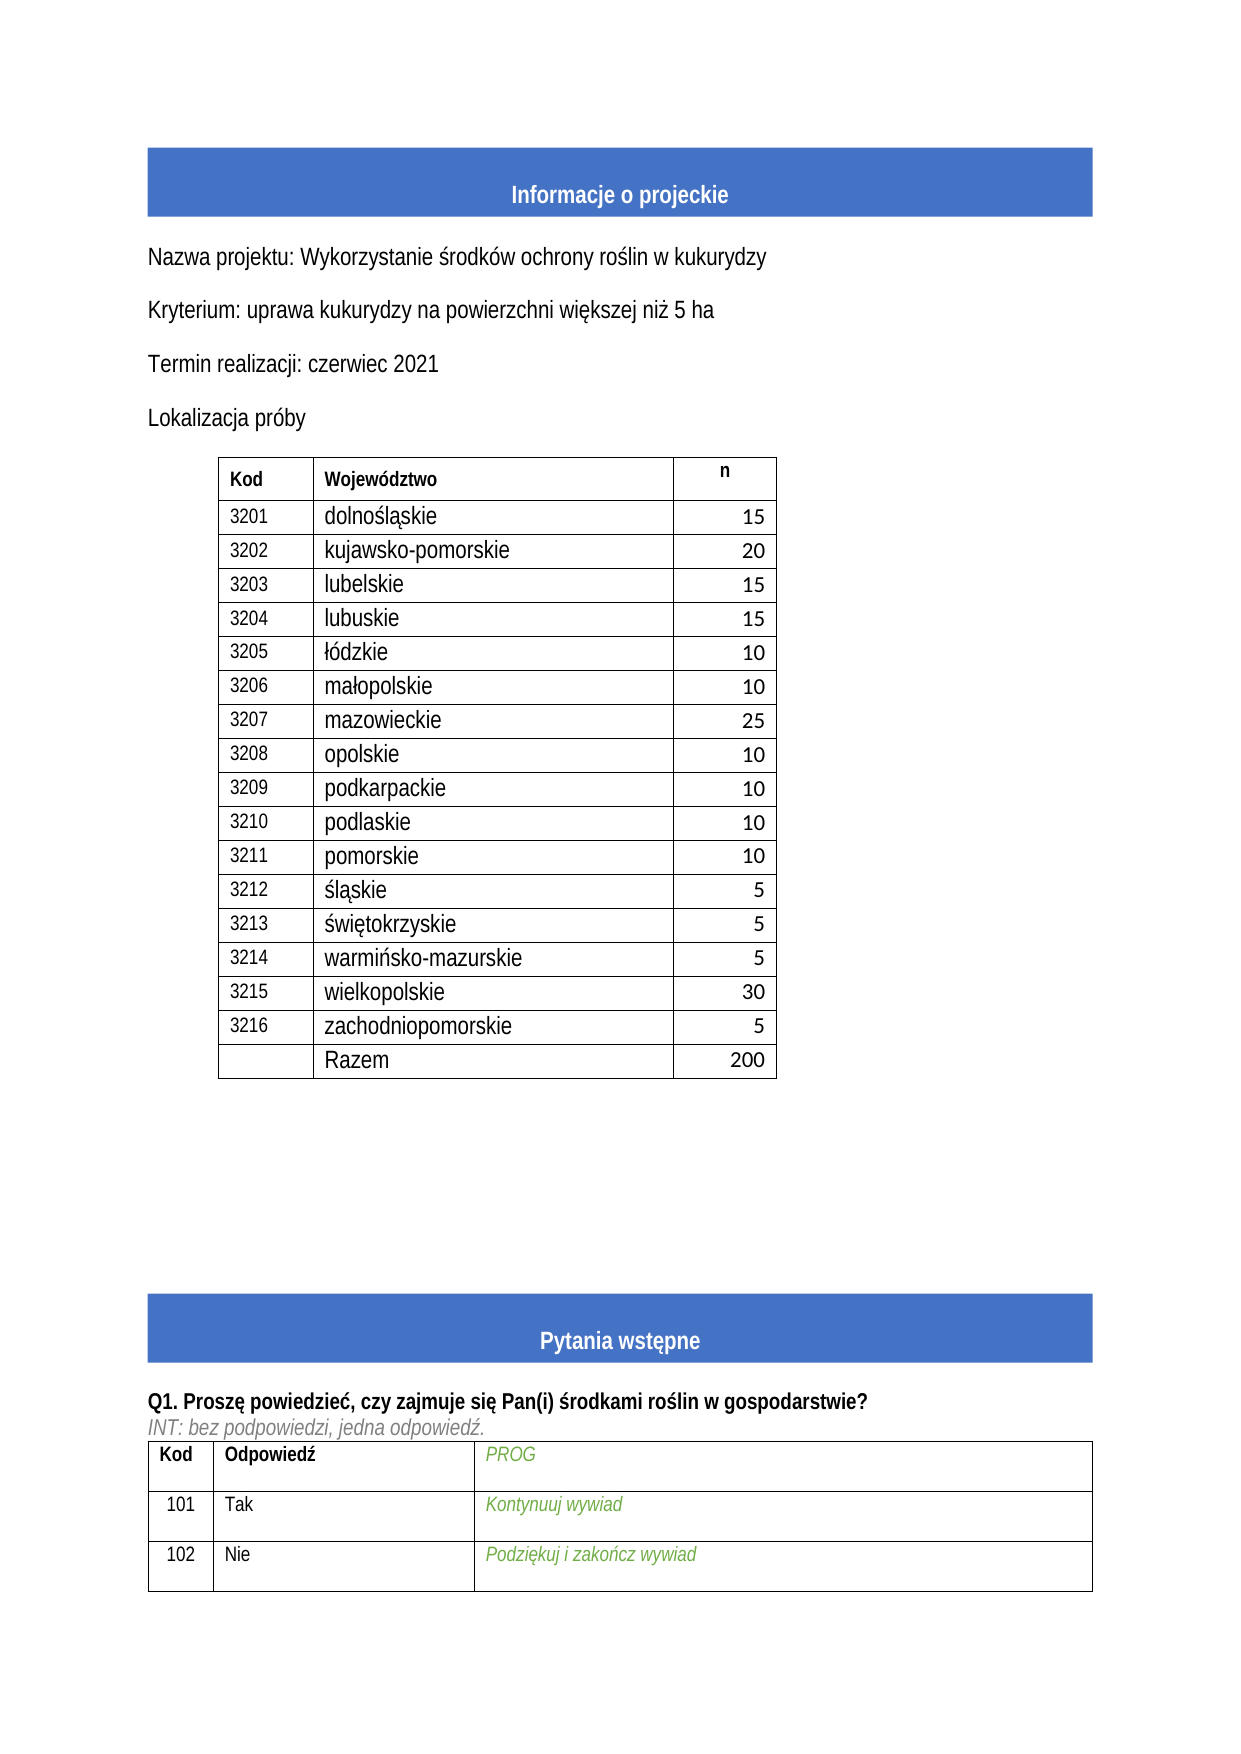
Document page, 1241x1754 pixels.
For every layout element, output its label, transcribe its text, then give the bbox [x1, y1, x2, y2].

table_cell 10 [674, 807, 776, 840]
table_cell 3212 [219, 875, 313, 908]
table_cell pomorskie [314, 841, 673, 874]
table_cell [219, 1045, 313, 1078]
table_cell 3204 [219, 603, 313, 636]
table_cell 15 [674, 603, 776, 636]
table_cell warmińsko-mazurskie [314, 943, 673, 976]
table_cell 102 [149, 1542, 213, 1591]
table_cell 5 [674, 909, 776, 942]
table_cell małopolskie [314, 671, 673, 704]
table_cell 5 [674, 943, 776, 976]
table_cell 10 [674, 773, 776, 806]
table_cell 30 [674, 977, 776, 1010]
table_cell 3210 [219, 807, 313, 840]
table_cell 3213 [219, 909, 313, 942]
table_cell lubuskie [314, 603, 673, 636]
table_cell Nie [214, 1542, 474, 1591]
table_header Województwo [314, 458, 673, 500]
table_cell 10 [674, 671, 776, 704]
table_cell 3203 [219, 569, 313, 602]
table_cell zachodniopomorskie [314, 1011, 673, 1044]
table_cell 25 [674, 705, 776, 738]
table_cell 3215 [219, 977, 313, 1010]
table_cell 15 [674, 569, 776, 602]
table_cell 3208 [219, 739, 313, 772]
table_cell 10 [674, 637, 776, 670]
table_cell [475, 1542, 1092, 1591]
table_cell 101 [149, 1492, 213, 1541]
table_cell Razem [314, 1045, 673, 1078]
table_header n [674, 458, 776, 500]
text Lokalizacja próby [148, 403, 1093, 432]
text Nazwa projektu: Wykorzystanie środków ochrony roślin w kukurydzy [148, 242, 1093, 270]
table_cell 3205 [219, 637, 313, 670]
table_cell świętokrzyskie [314, 909, 673, 942]
table_cell 3216 [219, 1011, 313, 1044]
table_cell podkarpackie [314, 773, 673, 806]
table_header Odpowiedź [214, 1442, 474, 1491]
table_cell 200 [674, 1045, 776, 1078]
table_cell dolnośląskie [314, 501, 673, 534]
text Kryterium: uprawa kukurydzy na powierzchni większej niż 5 ha [148, 296, 1093, 324]
table_cell 10 [674, 739, 776, 772]
table_cell Tak [214, 1492, 474, 1541]
table_cell 3201 [219, 501, 313, 534]
table_cell 3209 [219, 773, 313, 806]
text ІNТ: bez podpowiedzi, jedna odpowiedź. [148, 1414, 1093, 1441]
text Q1. Proszę powiedzieć, czy zajmuje się Pan(i) środkami roślin w gospodarstwie? [148, 1388, 1093, 1414]
table_cell wielkopolskie [314, 977, 673, 1010]
table_cell 5 [674, 1011, 776, 1044]
table_cell 3214 [219, 943, 313, 976]
table_cell kujawsko-pomorskie [314, 535, 673, 568]
table_cell 3202 [219, 535, 313, 568]
table_cell Kontynuuj wywiad [475, 1492, 1092, 1541]
table_header Kod [219, 458, 313, 500]
table_cell 5 [674, 875, 776, 908]
table_header PROG [475, 1442, 1092, 1491]
table_cell 15 [674, 501, 776, 534]
table_cell 3206 [219, 671, 313, 704]
table_cell łódzkie [314, 637, 673, 670]
table_cell opolskie [314, 739, 673, 772]
text Termin realizacji: czerwiec 2021 [148, 349, 1093, 378]
table_cell 3211 [219, 841, 313, 874]
table_cell 10 [674, 841, 776, 874]
table_cell 20 [674, 535, 776, 568]
table_header Kod [149, 1442, 213, 1491]
table_cell 3207 [219, 705, 313, 738]
table_cell lubelskie [314, 569, 673, 602]
table_cell mazowieckie [314, 705, 673, 738]
table_cell podlaskie [314, 807, 673, 840]
table_cell śląskie [314, 875, 673, 908]
